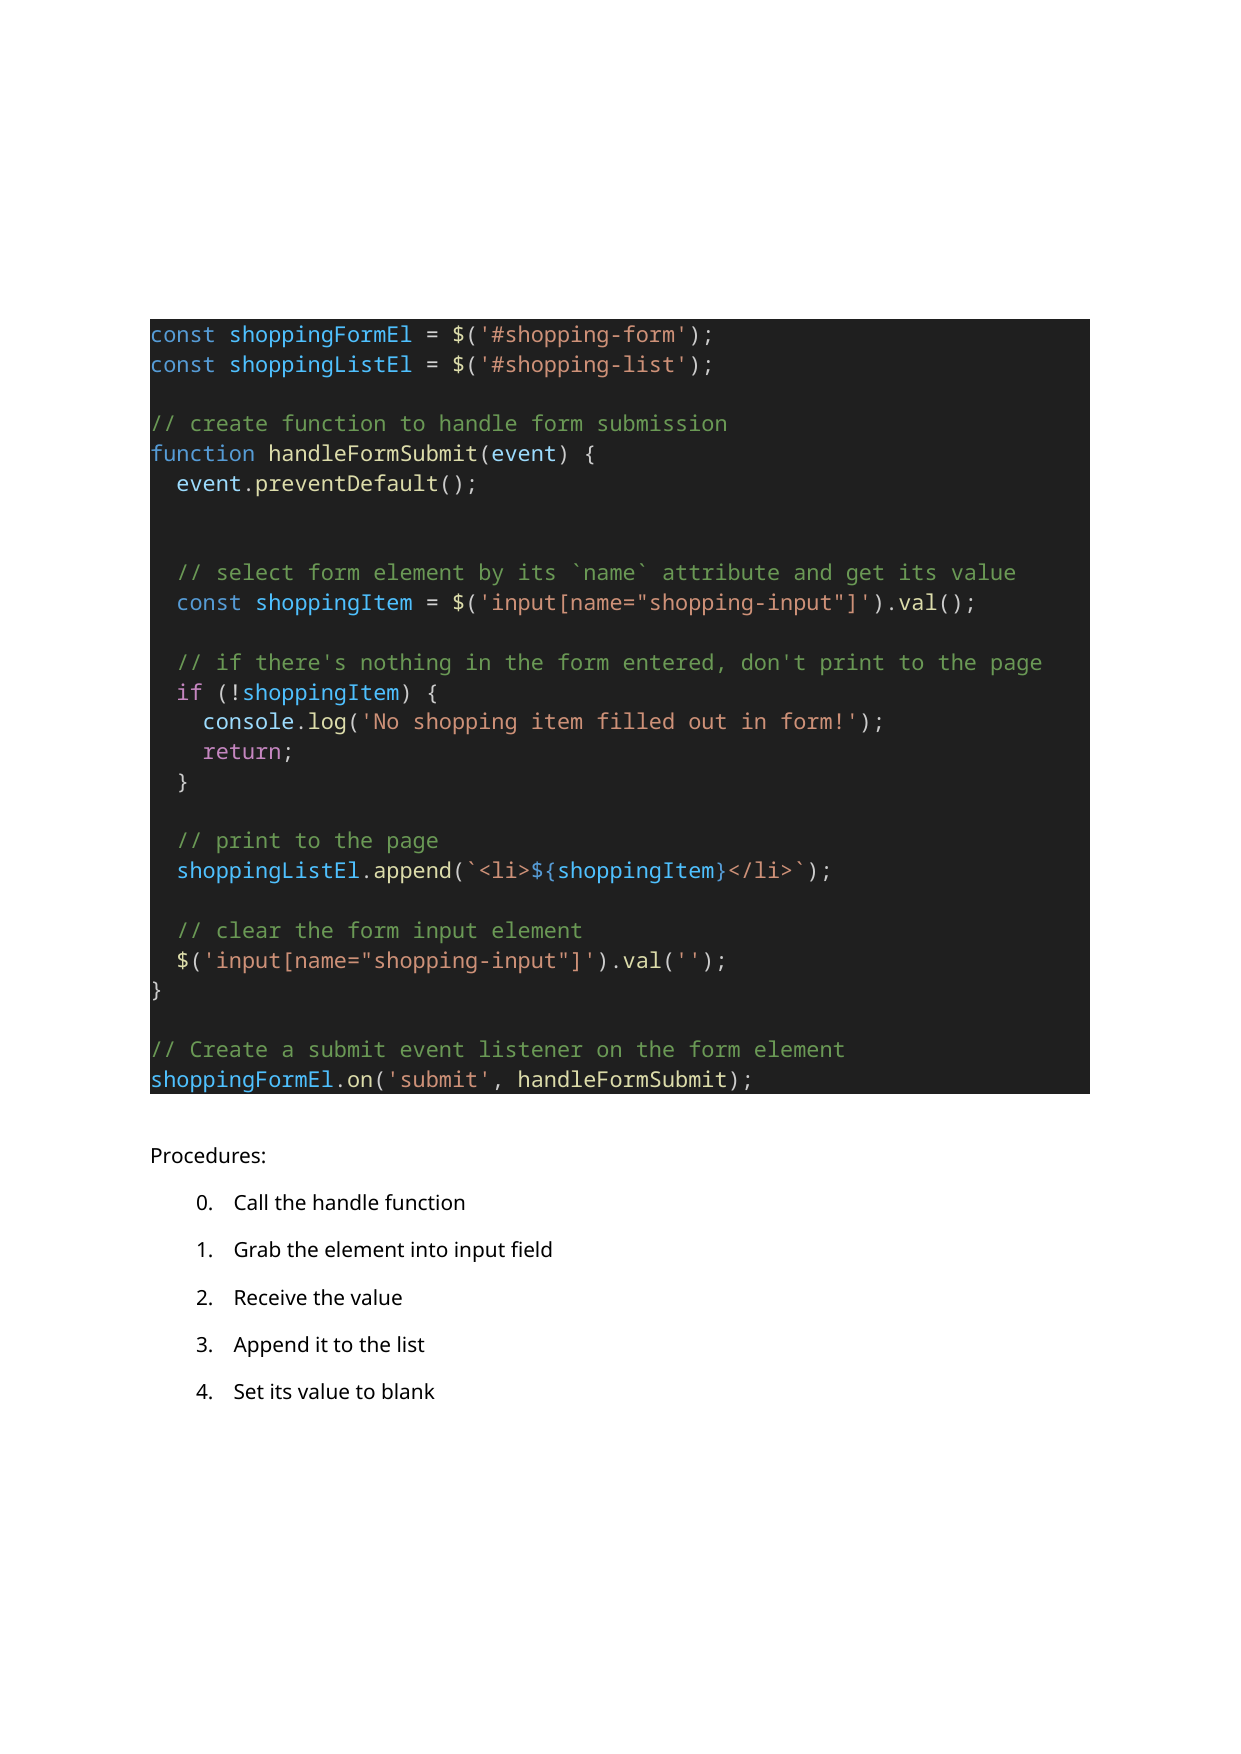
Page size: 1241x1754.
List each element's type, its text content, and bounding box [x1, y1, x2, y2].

text shoppingListEl.append(`<li>${shoppingItem}</li>`); [150, 855, 1090, 885]
text // select form element by its `name` attribute and get its value [150, 557, 1090, 587]
text // Create a submit event listener on the form element [150, 1034, 1090, 1064]
text return; [150, 736, 1090, 766]
text const shoppingItem = $('input[name="shopping-input"]').val(); [150, 587, 1090, 617]
text console.log('No shopping item filled out in form!'); [150, 706, 1090, 736]
text Procedures: [150, 1141, 1090, 1169]
list Call the handle function [196, 1188, 1090, 1217]
text } [150, 974, 1090, 1004]
text } [150, 766, 1090, 796]
list Receive the value [196, 1283, 1090, 1311]
text // if there's nothing in the form entered, don't print to the page [150, 647, 1090, 677]
list Append it to the list [196, 1330, 1090, 1358]
list Set its value to blank [196, 1377, 1090, 1406]
text // clear the form input element [150, 915, 1090, 945]
text $('input[name="shopping-input"]').val(''); [150, 945, 1090, 974]
text // create function to handle form submission [150, 408, 1090, 438]
text if (!shoppingItem) { [150, 677, 1090, 706]
text const shoppingListEl = $('#shopping-list'); [150, 349, 1090, 379]
text shoppingFormEl.on('submit', handleFormSubmit); [150, 1064, 1090, 1094]
text // print to the page [150, 826, 1090, 855]
text const shoppingFormEl = $('#shopping-form'); [150, 319, 1090, 349]
text function handleFormSubmit(event) { [150, 438, 1090, 468]
list Grab the element into input field [196, 1236, 1090, 1264]
text event.preventDefault(); [150, 468, 1090, 498]
